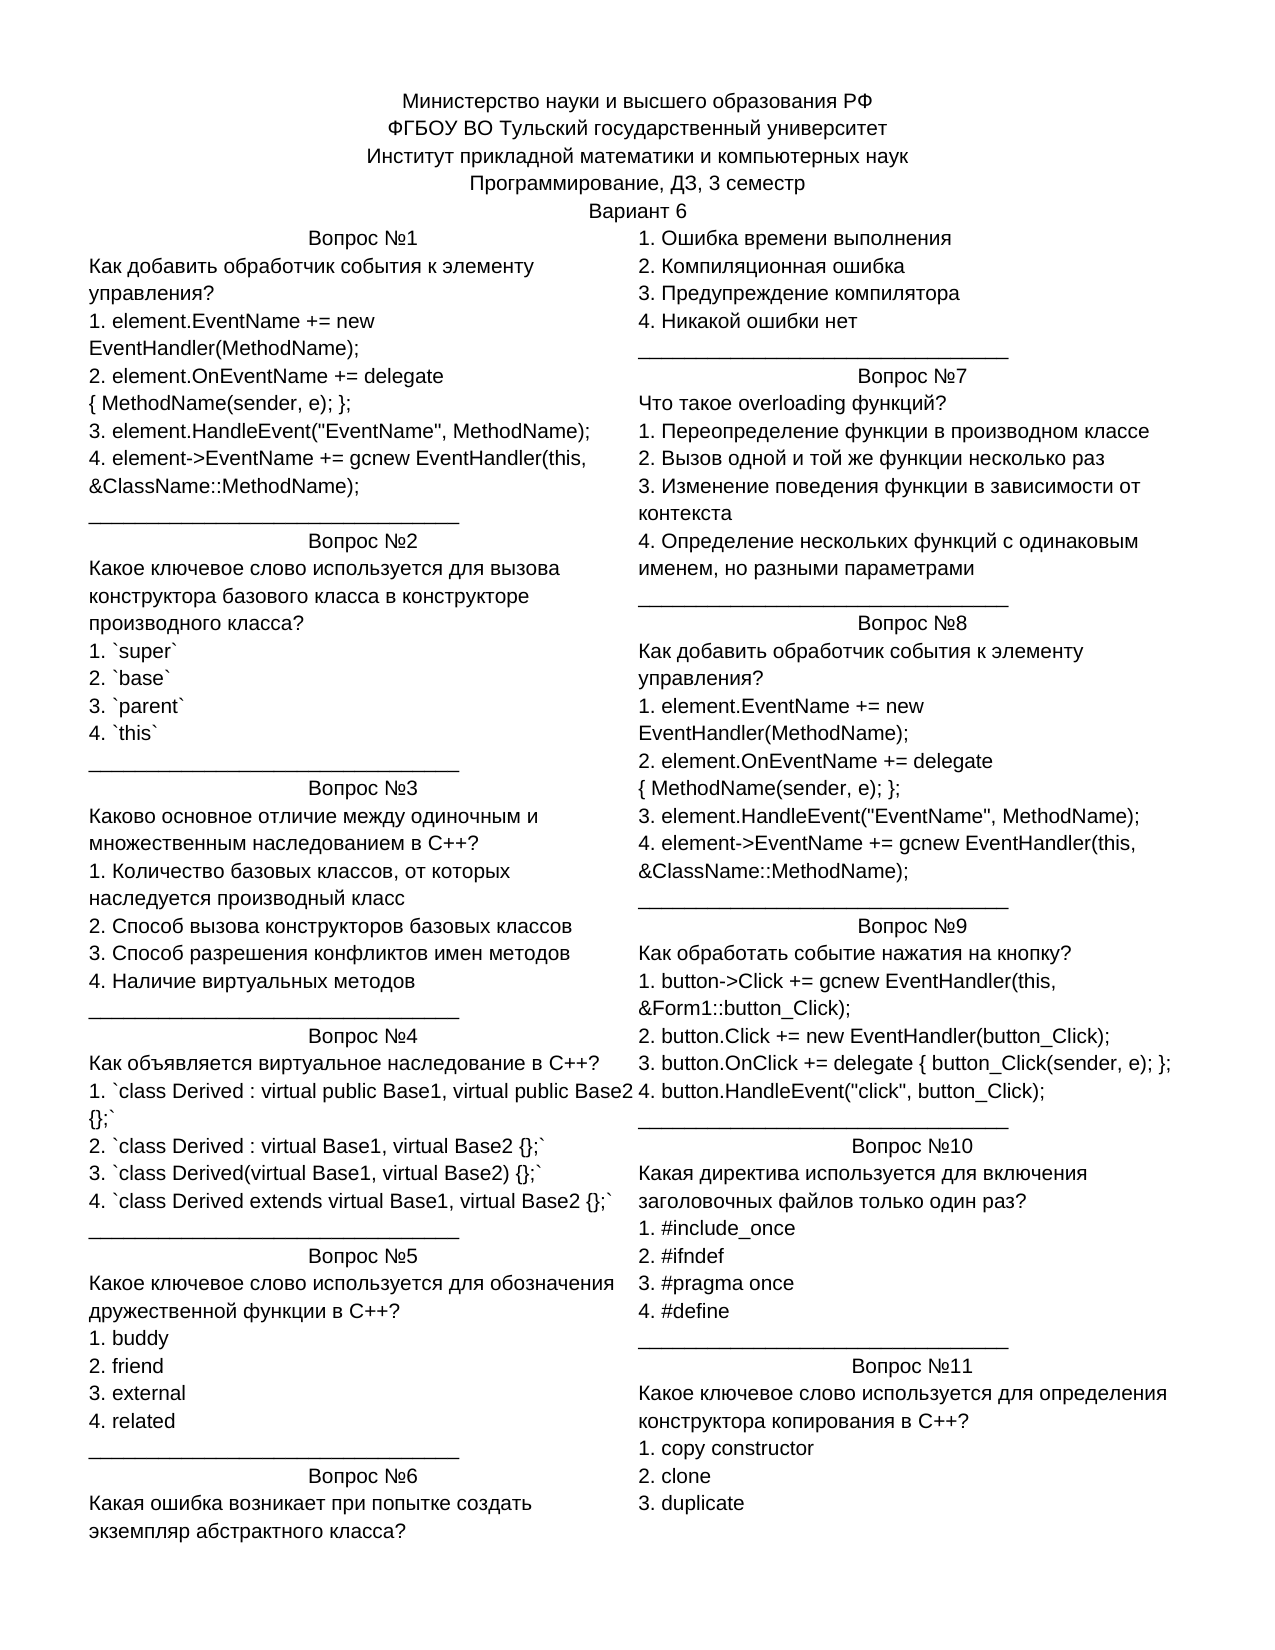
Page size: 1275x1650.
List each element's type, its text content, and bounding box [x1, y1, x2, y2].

text Вопрос №7 [638, 364, 1186, 388]
text 4. Наличие виртуальных методов [89, 969, 637, 993]
text 2. friend [89, 1354, 637, 1378]
text 4. `this` [89, 721, 637, 745]
text 3. Изменение поведения функции в зависимости от контекста [638, 474, 1186, 525]
text Вопрос №10 [638, 1134, 1186, 1158]
text 1. #include_once [638, 1216, 1186, 1240]
text Что такое overloading функций? [638, 391, 1186, 415]
text 4. related [89, 1409, 637, 1433]
text 1. element.EventName += new EventHandler(MethodName); [638, 694, 1186, 745]
text ________________________________ [638, 1326, 1186, 1350]
text 1. Количество базовых классов, от которых наследуется производный класс [89, 859, 637, 910]
text 4. #define [638, 1299, 1186, 1323]
text 3. duplicate [638, 1491, 1186, 1515]
text 3. button.OnClick += delegate { button_Click(sender, e); }; [638, 1051, 1186, 1075]
text Вопрос №9 [638, 914, 1186, 938]
text Вопрос №1 [89, 226, 637, 250]
text 3. Способ разрешения конфликтов имен методов [89, 941, 637, 965]
text 1. Ошибка времени выполнения [638, 226, 1186, 250]
text 2. `base` [89, 666, 637, 690]
text 2. Способ вызова конструкторов базовых классов [89, 914, 637, 938]
text ________________________________ [638, 584, 1186, 608]
text 4. `class Derived extends virtual Base1, virtual Base2 {};` [89, 1189, 637, 1213]
text 1. `super` [89, 639, 637, 663]
text 3. external [89, 1381, 637, 1405]
text ________________________________ [89, 996, 637, 1020]
text 4. Никакой ошибки нет [638, 309, 1186, 333]
text Какое ключевое слово используется для обозначения дружественной функции в C++? [89, 1271, 637, 1323]
text Вопрос №2 [89, 529, 637, 553]
text Каково основное отличие между одиночным и множественным наследованием в C++? [89, 804, 637, 855]
text Министерство науки и высшего образования РФ ФГБОУ ВО Тульский государственный университет Институт прикладной математики и компьютерных наук [89, 89, 1186, 168]
text 3. element.HandleEvent("EventName", MethodName); [638, 804, 1186, 828]
text Как добавить обработчик события к элементу управления? [638, 639, 1186, 690]
text 1. buddy [89, 1326, 637, 1350]
text ________________________________ [89, 1216, 637, 1240]
text 1. element.EventName += new EventHandler(MethodName); [89, 309, 637, 360]
text Какое ключевое слово используется для вызова конструктора базового класса в конструкторе производного класса? [89, 556, 637, 635]
text 2. Вызов одной и той же функции несколько раз [638, 446, 1186, 470]
text 1. `class Derived : virtual public Base1, virtual public Base2 {};` [89, 1079, 637, 1130]
text 4. element->EventName += gcnew EventHandler(this, &ClassName::MethodName); [638, 831, 1186, 883]
text Как объявляется виртуальное наследование в C++? [89, 1051, 637, 1075]
text 2. button.Click += new EventHandler(button_Click); [638, 1024, 1186, 1048]
text 2. #ifndef [638, 1244, 1186, 1268]
text 3. `parent` [89, 694, 637, 718]
text 4. Определение нескольких функций с одинаковым именем, но разными параметрами [638, 529, 1186, 580]
text ________________________________ [638, 886, 1186, 910]
text Вопрос №3 [89, 776, 637, 800]
text Программирование, ДЗ, 3 семестр [89, 171, 1186, 195]
text 4. button.HandleEvent("click", button_Click); [638, 1079, 1186, 1103]
text 1. copy constructor [638, 1436, 1186, 1460]
text Вопрос №5 [89, 1244, 637, 1268]
text Как обработать событие нажатия на кнопку? [638, 941, 1186, 965]
text ________________________________ [89, 501, 637, 525]
text 2. element.OnEventName += delegate { MethodName(sender, e); }; [638, 749, 1186, 800]
text 2. Компиляционная ошибка [638, 254, 1186, 278]
text 2. element.OnEventName += delegate { MethodName(sender, e); }; [89, 364, 637, 415]
text Какая ошибка возникает при попытке создать экземпляр абстрактного класса? [89, 1491, 637, 1543]
text ________________________________ [89, 1436, 637, 1460]
text 3. element.HandleEvent("EventName", MethodName); [89, 419, 637, 443]
text Как добавить обработчик события к элементу управления? [89, 254, 637, 305]
text ________________________________ [89, 749, 637, 773]
text 3. `class Derived(virtual Base1, virtual Base2) {};` [89, 1161, 637, 1185]
text 2. clone [638, 1464, 1186, 1488]
text ________________________________ [638, 1106, 1186, 1130]
text 1. button->Click += gcnew EventHandler(this, &Form1::button_Click); [638, 969, 1186, 1020]
text 2. `class Derived : virtual Base1, virtual Base2 {};` [89, 1134, 637, 1158]
text Какая директива используется для включения заголовочных файлов только один раз? [638, 1161, 1186, 1213]
text Вопрос №6 [89, 1464, 637, 1488]
text 1. Переопределение функции в производном классе [638, 419, 1186, 443]
text 4. element->EventName += gcnew EventHandler(this, &ClassName::MethodName); [89, 446, 637, 498]
text Вопрос №11 [638, 1354, 1186, 1378]
text Вопрос №4 [89, 1024, 637, 1048]
text 3. Предупреждение компилятора [638, 281, 1186, 305]
text Вариант 6 [89, 199, 1186, 223]
text ________________________________ [638, 336, 1186, 360]
text Вопрос №8 [638, 611, 1186, 635]
text 3. #pragma once [638, 1271, 1186, 1295]
text Какое ключевое слово используется для определения конструктора копирования в C++? [638, 1381, 1186, 1433]
